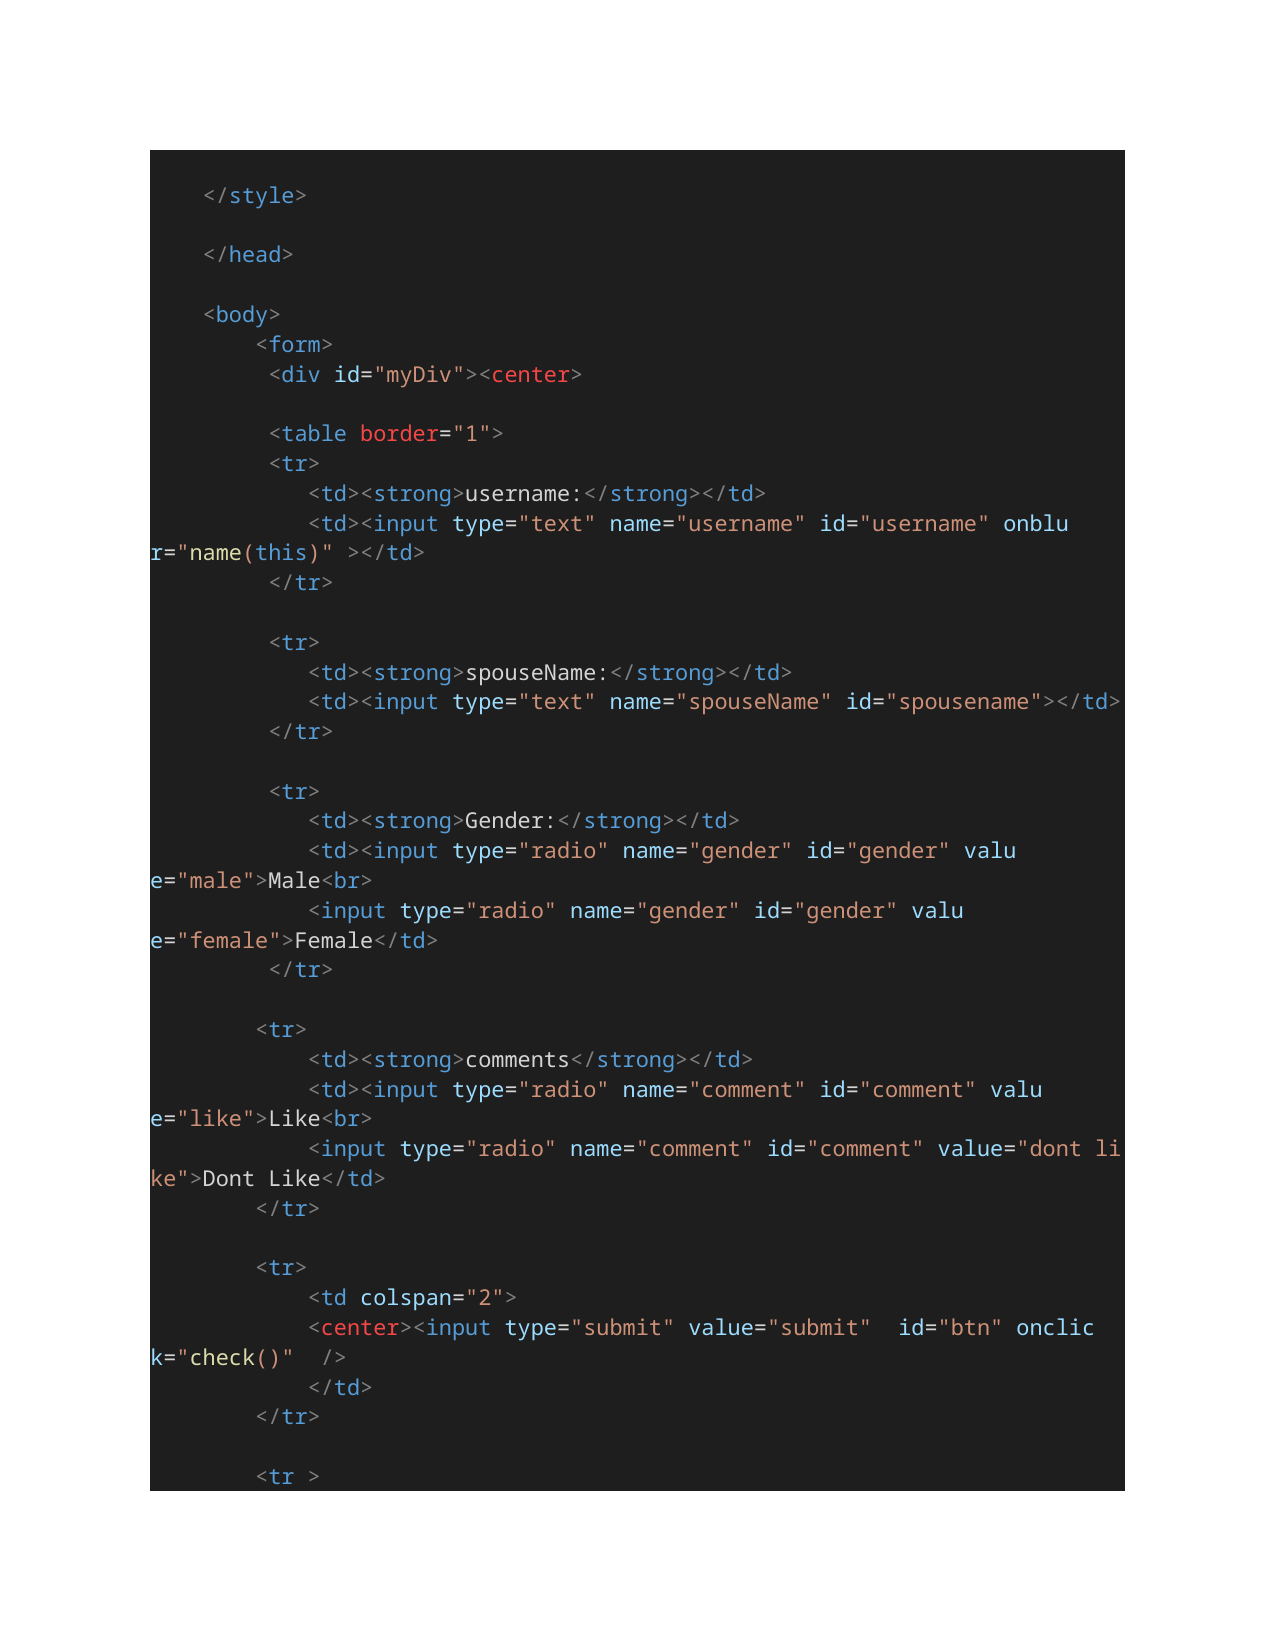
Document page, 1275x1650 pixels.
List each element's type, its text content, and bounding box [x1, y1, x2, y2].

text <td><input type="radio" name="gender" id="gender" value="male">Male<br> [150, 835, 1125, 895]
text </td> [150, 1371, 1125, 1401]
text <tr> [150, 1014, 1125, 1044]
text </tr> [150, 954, 1125, 984]
text </head> [150, 239, 1125, 269]
text <div id="myDiv"><center> [150, 358, 1125, 388]
text <tr> [150, 776, 1125, 805]
text <td><input type="text" name="spouseName" id="spousename"></td> [150, 686, 1125, 716]
text </style> [150, 180, 1125, 209]
text <td><input type="text" name="username" id="username" onblur="name(this)" ></td> [150, 507, 1125, 567]
text <td><strong>username:</strong></td> [150, 478, 1125, 507]
text <input type="radio" name="gender" id="gender" value="female">Female</td> [150, 895, 1125, 954]
text <tr> [150, 1252, 1125, 1282]
text <td><strong>Gender:</strong></td> [150, 805, 1125, 835]
text <td><strong>comments</strong></td> [150, 1044, 1125, 1073]
text <form> [150, 329, 1125, 358]
text <table border="1"> [150, 418, 1125, 448]
text <tr> [150, 448, 1125, 478]
text <body> [150, 299, 1125, 329]
text <center><input type="submit" value="submit" id="btn" onclick="check()" /> [150, 1312, 1125, 1371]
text <input type="radio" name="comment" id="comment" value="dont like">Dont Like</td> [150, 1133, 1125, 1193]
text <tr > [150, 1461, 1125, 1491]
text </tr> [150, 1401, 1125, 1431]
text </tr> [150, 567, 1125, 597]
text <td colspan="2"> [150, 1282, 1125, 1312]
text </tr> [150, 716, 1125, 746]
text <tr> [150, 627, 1125, 656]
text </tr> [150, 1193, 1125, 1222]
text <td><input type="radio" name="comment" id="comment" value="like">Like<br> [150, 1073, 1125, 1133]
text <td><strong>spouseName:</strong></td> [150, 656, 1125, 686]
